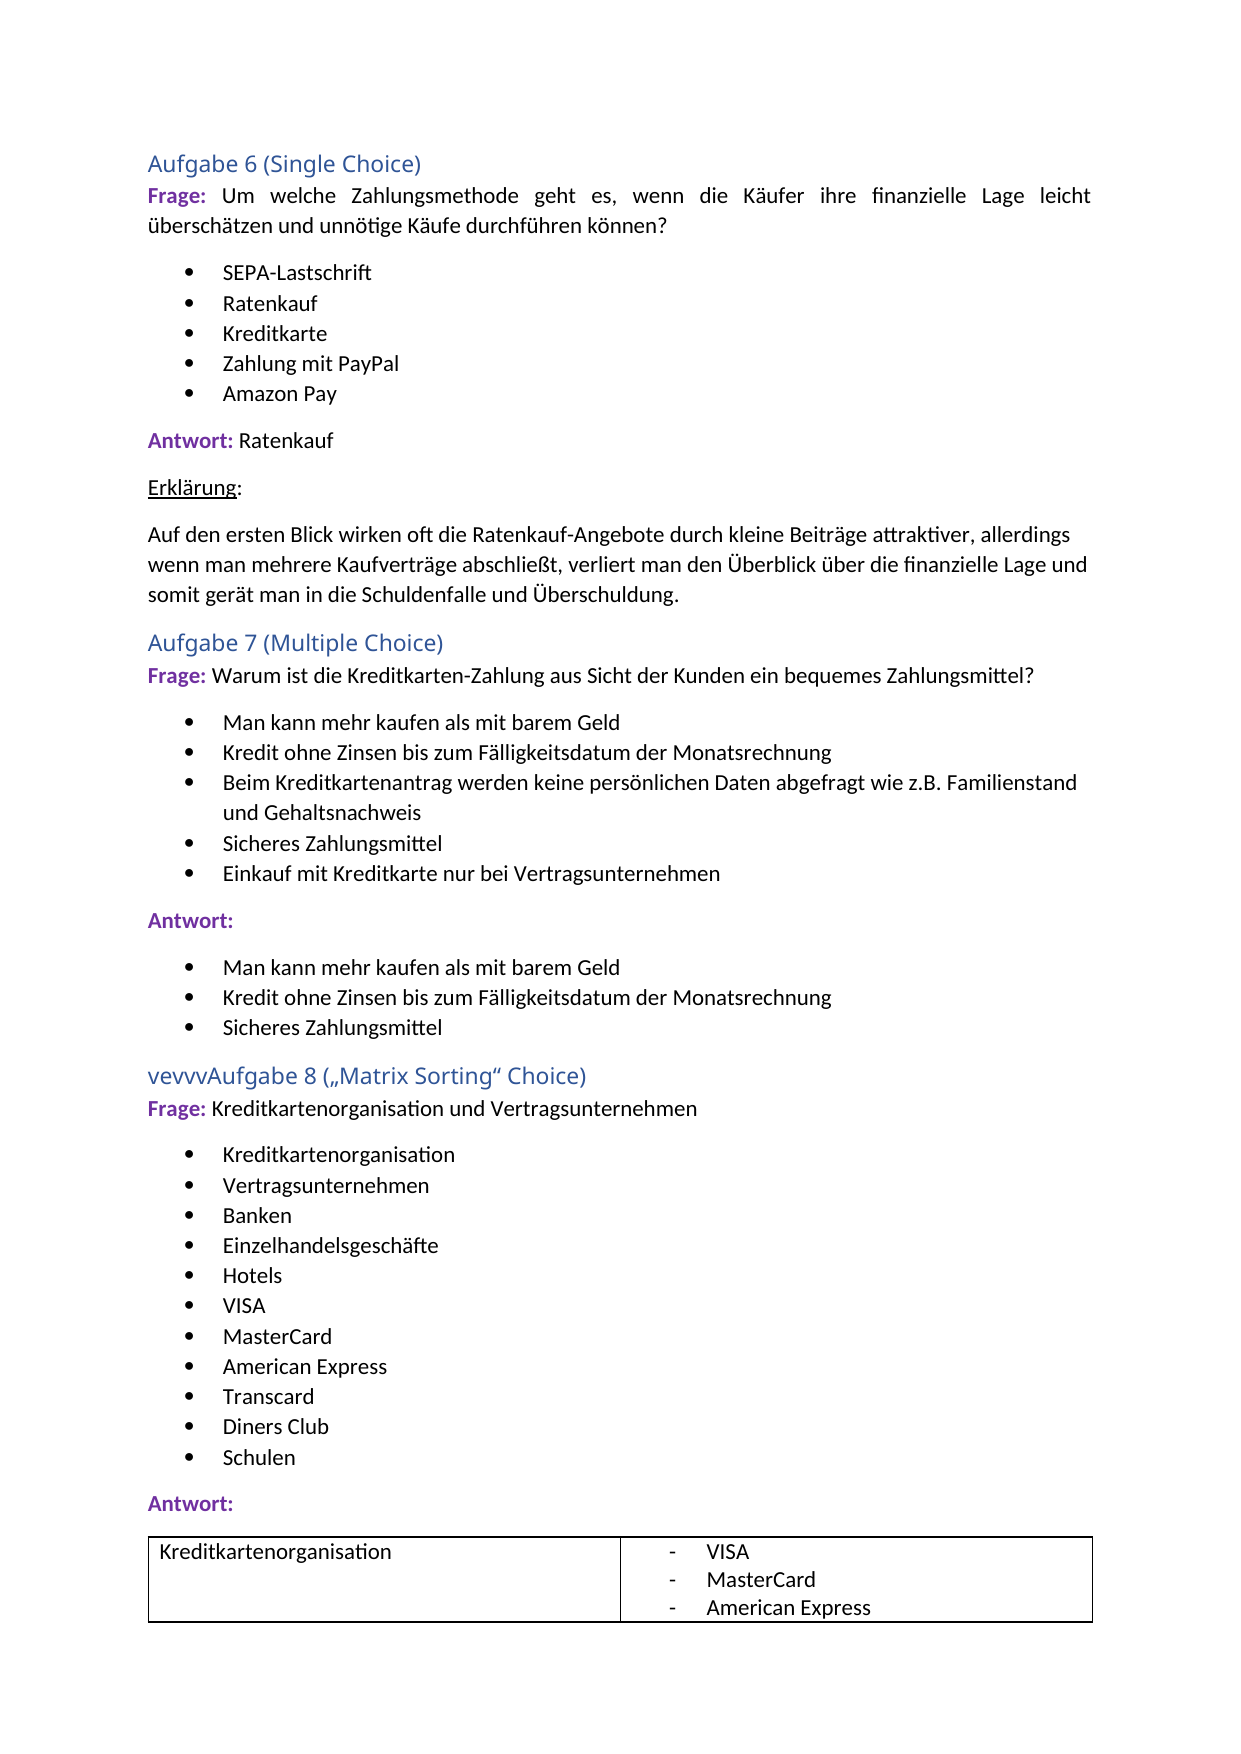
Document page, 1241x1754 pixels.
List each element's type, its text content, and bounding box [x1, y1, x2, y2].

text Auf den ersten Blick wirken oft die Ratenkauf-Angebote durch kleine Beiträge attraktiver, allerdings wenn man mehrere Kaufverträge abschließt, verliert man den Überblick über die finanzielle Lage und somit gerät man in die Schuldenfalle und Überschuldung. [148, 520, 1093, 608]
list Einkauf mit Kreditkarte nur bei Vertragsunternehmen [185, 859, 1093, 887]
text Erklärung: [148, 473, 1093, 501]
subtitle Aufgabe 6 (Single Choice) [148, 148, 1093, 179]
list Kreditkarte [185, 319, 1093, 347]
subtitle Aufgabe 7 (Multiple Choice) [148, 627, 1093, 658]
list SEPA-Lastschrift [185, 258, 1093, 286]
text Antwort: [148, 906, 1093, 934]
list MasterCard [185, 1322, 1093, 1350]
list Hotels [185, 1261, 1093, 1289]
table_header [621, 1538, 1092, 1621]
list Kredit ohne Zinsen bis zum Fälligkeitsdatum der Monatsrechnung [185, 983, 1093, 1011]
list Ratenkauf [185, 289, 1093, 317]
list Kreditkartenorganisation [185, 1141, 1093, 1168]
list VISA [185, 1292, 1093, 1319]
list Schulen [185, 1443, 1093, 1471]
text Antwort: Ratenkauf [148, 426, 1093, 454]
list Amazon Pay [185, 379, 1093, 407]
list American Express [185, 1352, 1093, 1380]
list Kredit ohne Zinsen bis zum Fälligkeitsdatum der Monatsrechnung [185, 738, 1093, 766]
list Man kann mehr kaufen als mit barem Geld [185, 708, 1093, 736]
list Einzelhandelsgeschäfte [185, 1231, 1093, 1259]
text Frage: Warum ist die Kreditkarten-Zahlung aus Sicht der Kunden ein bequemes Zahlungsmittel? [148, 661, 1093, 689]
list Zahlung mit PayPal [185, 349, 1093, 377]
subtitle vevvvAufgabe 8 („Matrix Sorting“ Choice) [148, 1060, 1093, 1091]
text Frage: Um welche Zahlungsmethode geht es, wenn die Käufer ihre finanzielle Lage leicht überschätzen und unnötige Käufe durchführen können? [148, 181, 1093, 239]
text Frage: Kreditkartenorganisation und Vertragsunternehmen [148, 1094, 1093, 1122]
list Man kann mehr kaufen als mit barem Geld [185, 953, 1093, 981]
list Sicheres Zahlungsmittel [185, 1013, 1093, 1041]
list Vertragsunternehmen [185, 1171, 1093, 1199]
text Antwort: [148, 1489, 1093, 1517]
list Transcard [185, 1382, 1093, 1410]
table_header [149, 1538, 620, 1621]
list Beim Kreditkartenantrag werden keine persönlichen Daten abgefragt wie z.B. Familienstand und Gehaltsnachweis [185, 768, 1093, 826]
list Sicheres Zahlungsmittel [185, 829, 1093, 857]
list Banken [185, 1201, 1093, 1229]
list Diners Club [185, 1412, 1093, 1440]
